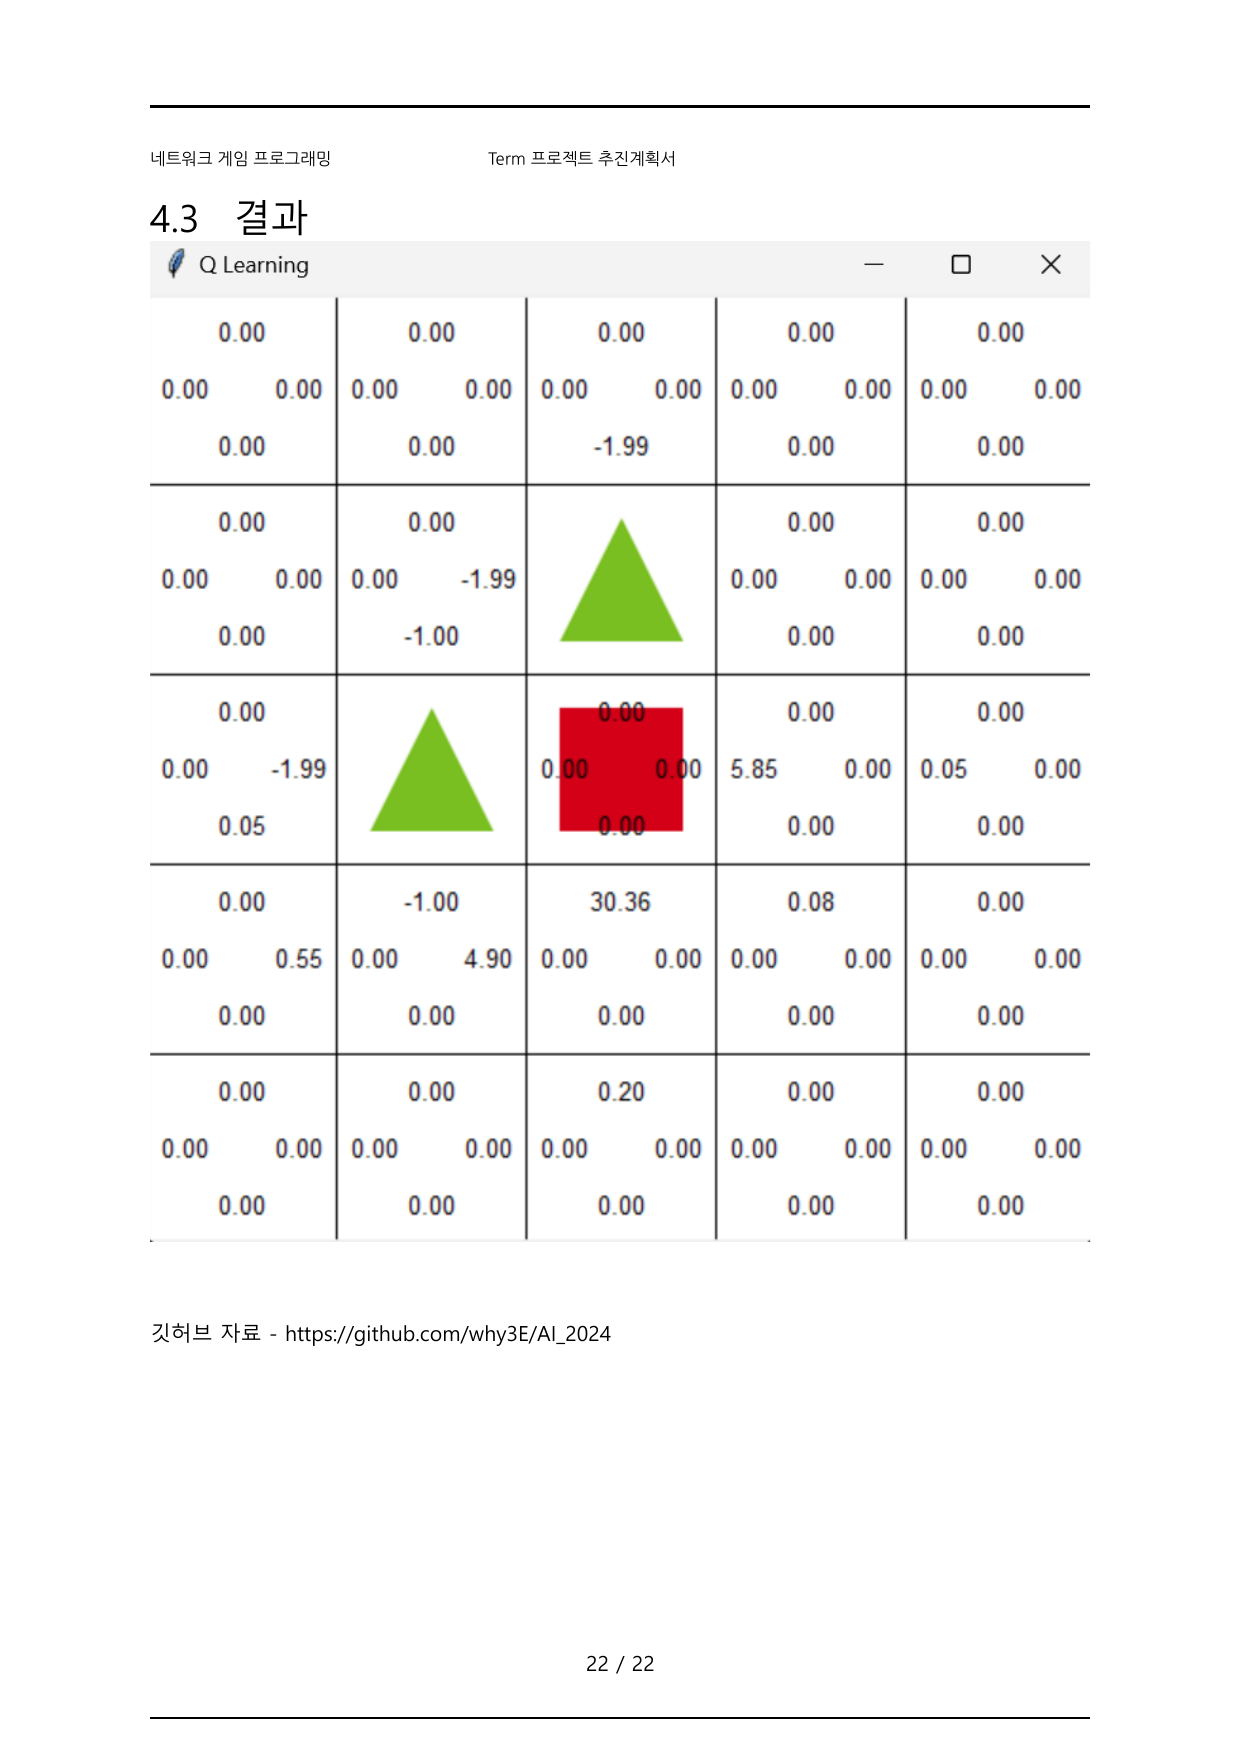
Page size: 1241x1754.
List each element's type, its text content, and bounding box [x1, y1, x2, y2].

text 깃허브 자료 - https://github.com/why3E/AI_2024 [150, 1319, 1090, 1347]
picture [150, 241, 1091, 1242]
subtitle 결과 [150, 192, 1090, 241]
